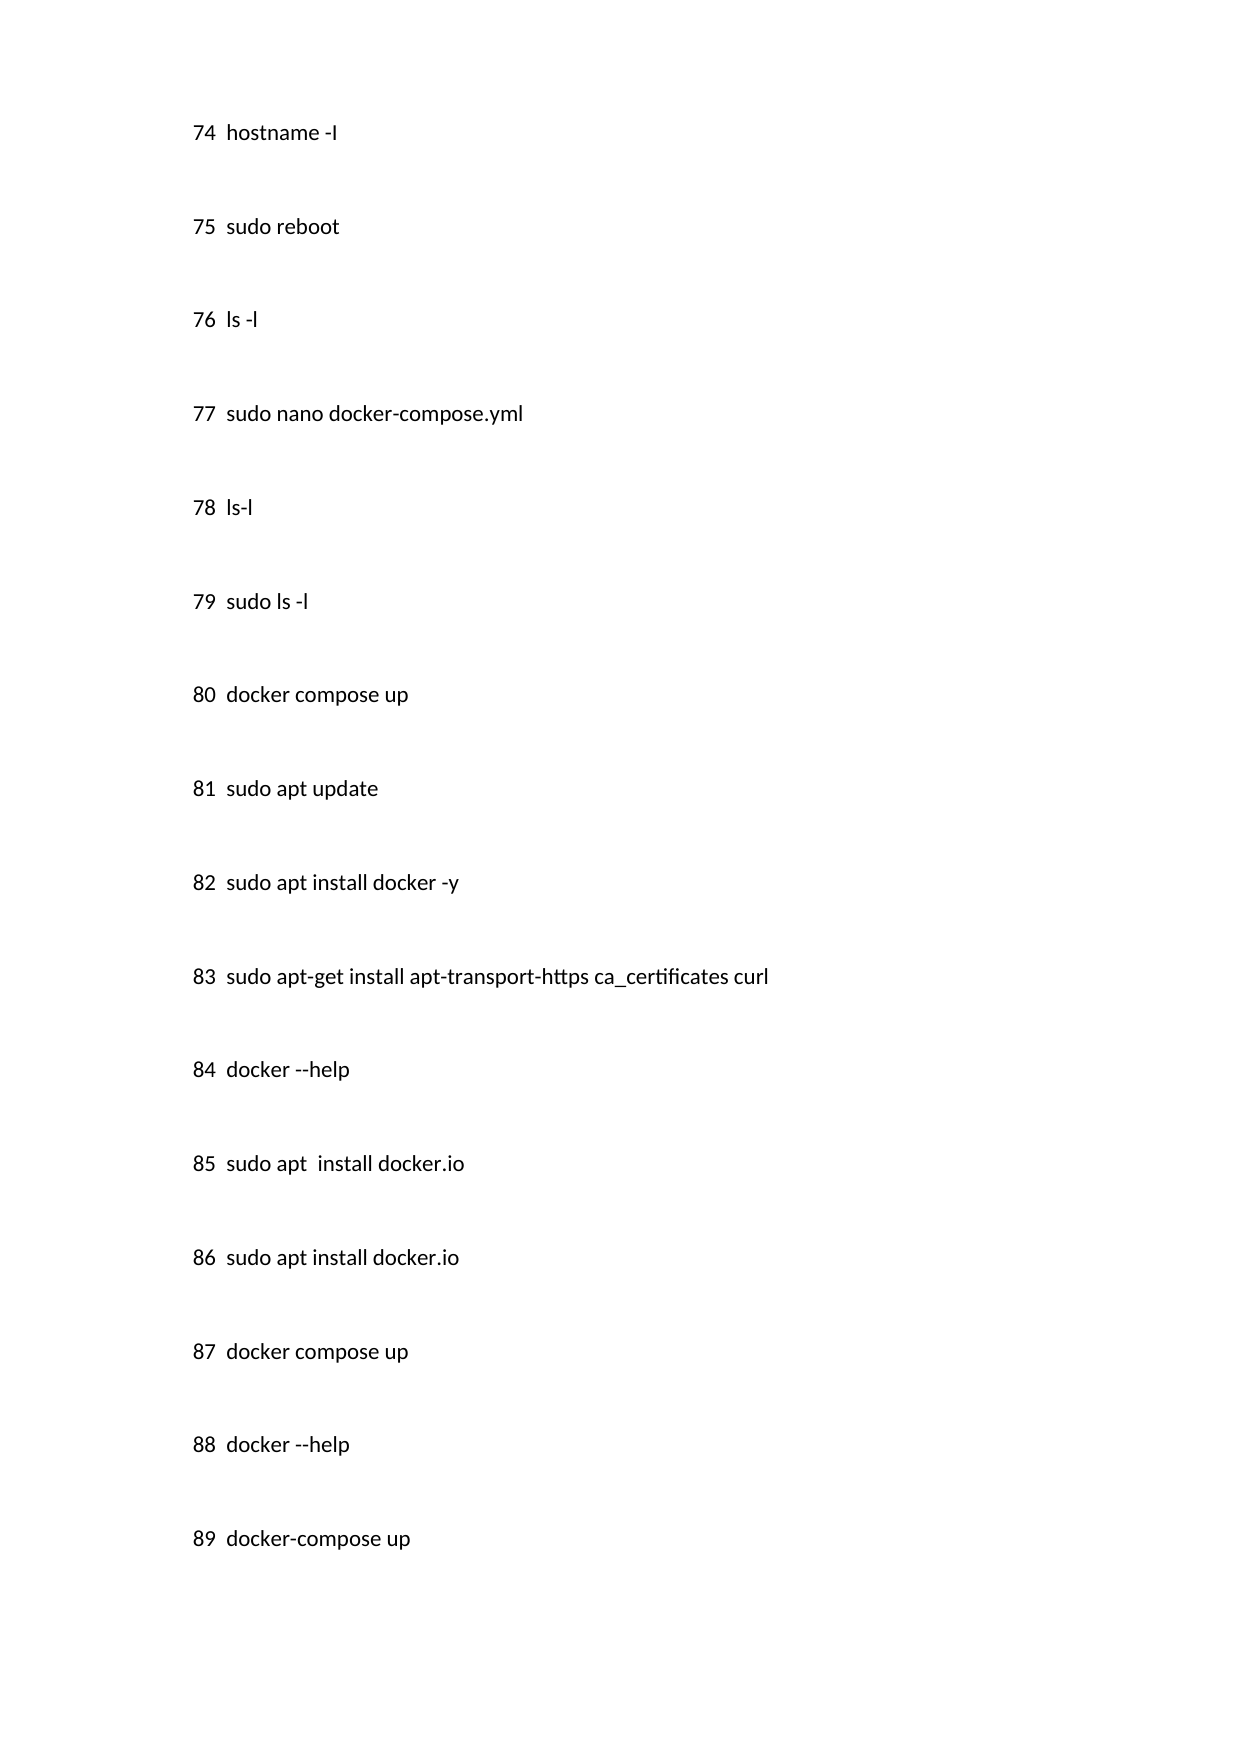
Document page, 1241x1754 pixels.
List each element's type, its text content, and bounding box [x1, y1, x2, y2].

text 75 sudo reboot [177, 212, 1152, 240]
text 80 docker compose up [177, 681, 1152, 709]
text 89 docker-compose up [177, 1524, 1152, 1552]
text 88 docker --help [177, 1431, 1152, 1459]
text 74 hostname -I [177, 118, 1152, 146]
text 85 sudo apt install docker.io [177, 1149, 1152, 1177]
text 79 sudo ls -l [177, 587, 1152, 615]
text 84 docker --help [177, 1056, 1152, 1084]
text 87 docker compose up [177, 1337, 1152, 1365]
text 82 sudo apt install docker -y [177, 868, 1152, 896]
text 81 sudo apt update [177, 774, 1152, 802]
text 76 ls -l [177, 306, 1152, 334]
text 78 ls-l [177, 493, 1152, 521]
text 83 sudo apt-get install apt-transport-https ca_certificates curl [177, 962, 1152, 990]
text 77 sudo nano docker-compose.yml [177, 399, 1152, 427]
text 86 sudo apt install docker.io [177, 1243, 1152, 1271]
